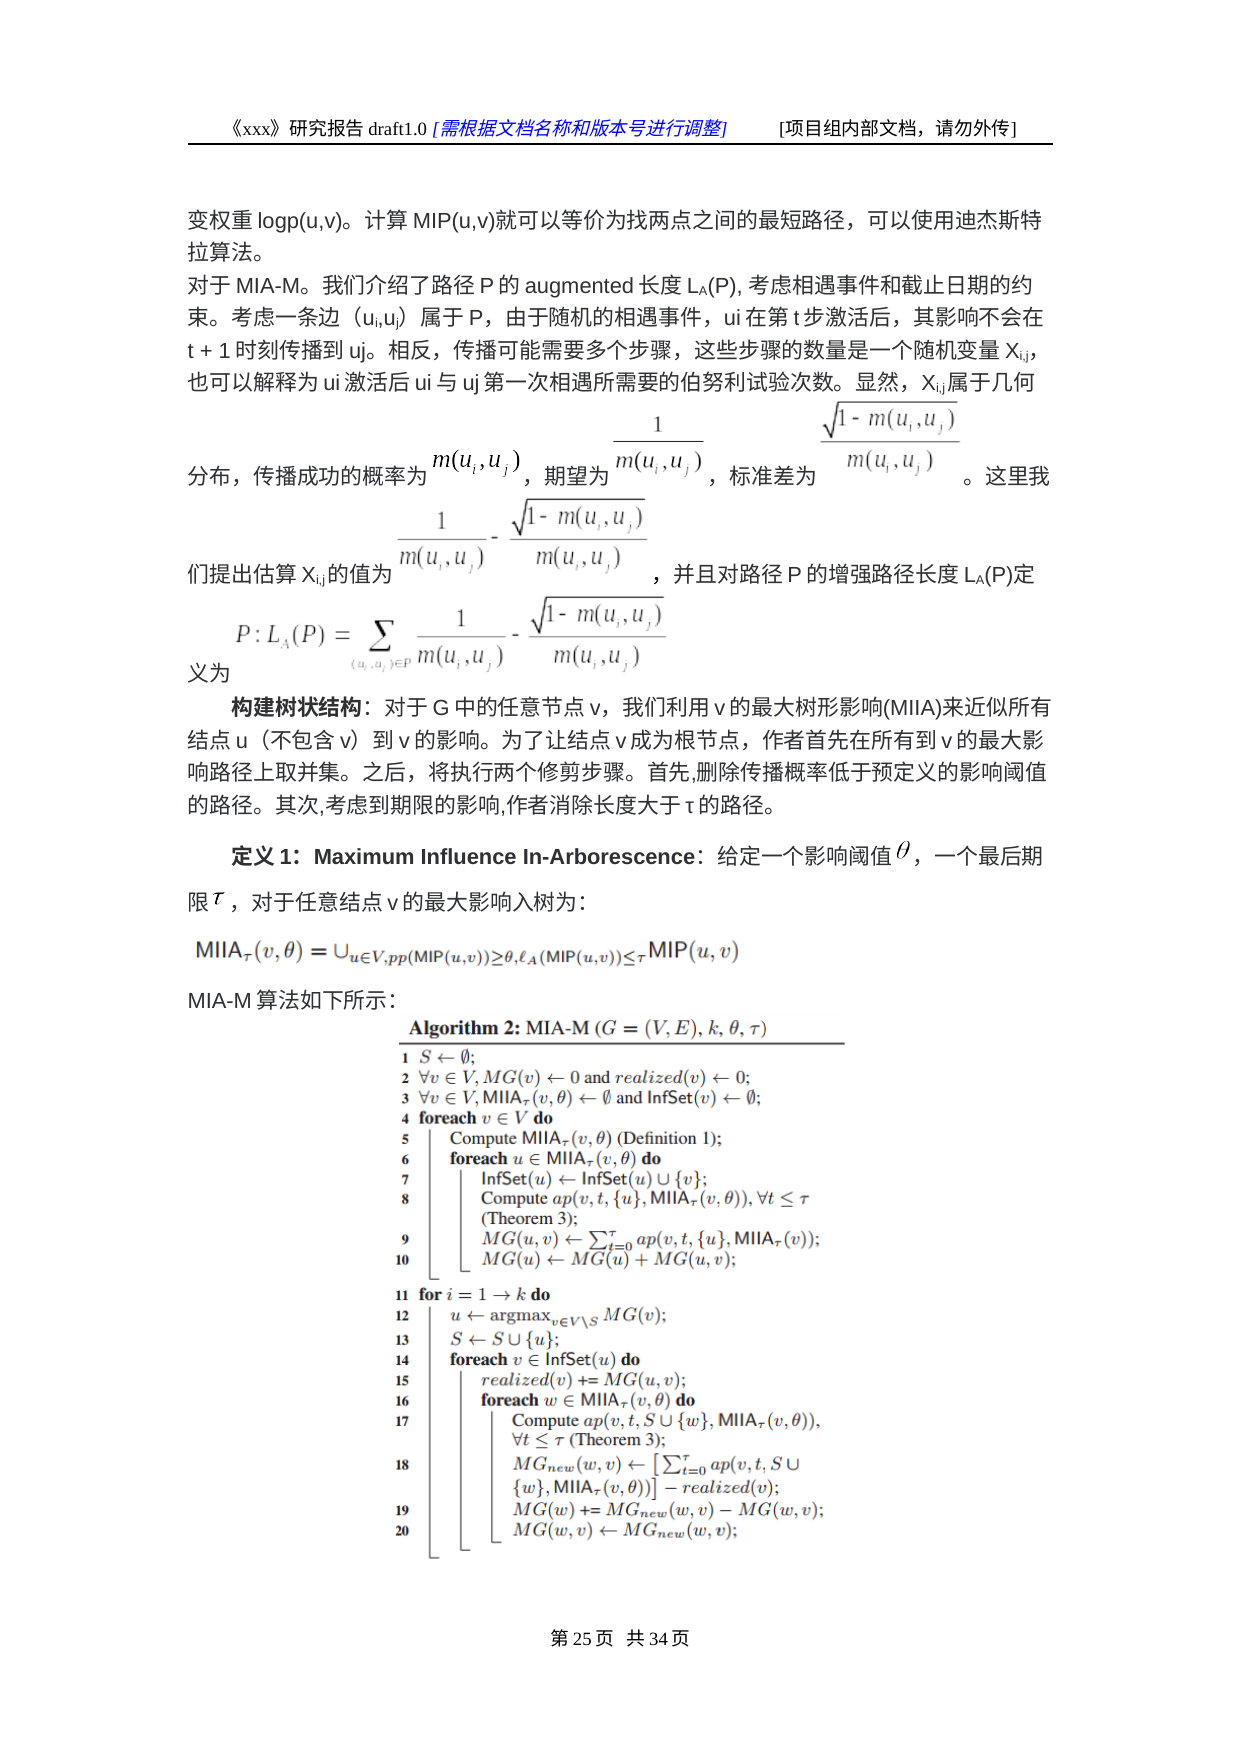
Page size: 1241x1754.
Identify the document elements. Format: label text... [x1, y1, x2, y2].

picture [187, 930, 748, 969]
text 对于MIA-M。我们介绍了路径P的augmented长度LA(P), 考虑相遇事件和截止日期的约束。考虑一条边（ui,uj）属于P，由于随机的相遇事件，ui在第t步激活后，其影响不会在t + 1时刻传播到uj。相反，传播可能需要多个步骤，这些步骤的数量是一个随机变量Xi,j，也可以解释为ui激活后ui与uj第一次相遇所需要的伯努利试验次数。显然，Xi,j属于几何分布，传播成功的概率为，期望为，标准差为。这里我们提出估算Xi,j的值为，并且对路径P的增强路径长度LA(P)定义为 [187, 267, 1053, 690]
picture [395, 1015, 845, 1568]
text 构建树状结构：对于G中的任意节点v，我们利用v的最大树形影响(MIIA)来近似所有结点u（不包含v）到v的影响。为了让结点v成为根节点，作者首先在所有到v的最大影响路径上取并集。之后，将执行两个修剪步骤。首先,删除传播概率低于预定义的影响阈值的路径。其次,考虑到期限的影响,作者消除长度大于τ的路径。 [187, 690, 1053, 820]
text 定义1：Maximum Influence In-Arborescence：给定一个影响阈值，一个最后期限，对于任意结点v的最大影响入树为： [187, 820, 1053, 982]
text MIA-M算法如下所示： [187, 982, 1053, 1015]
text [187, 202, 1053, 267]
